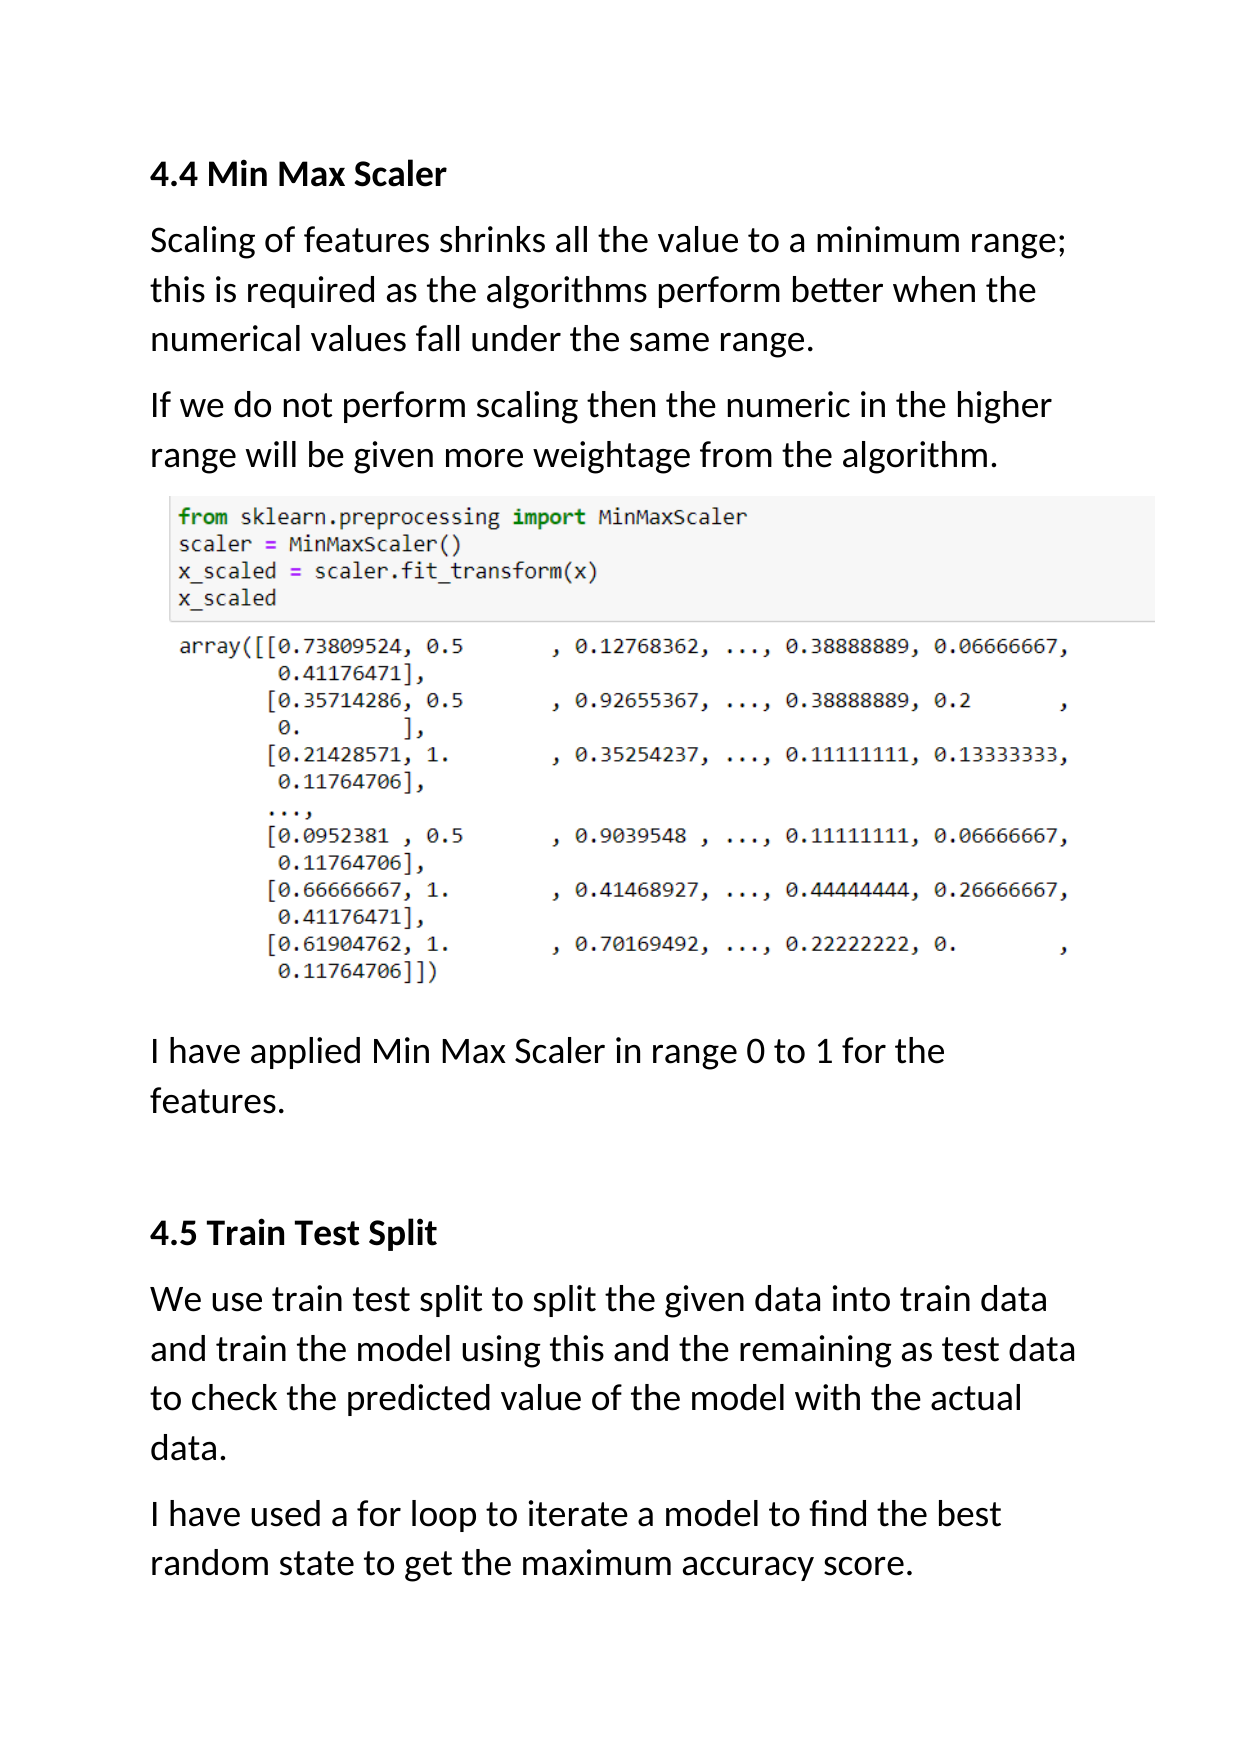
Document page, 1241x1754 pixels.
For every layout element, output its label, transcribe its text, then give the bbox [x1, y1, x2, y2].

text If we do not perform scaling then the numeric in the higher range will be given more weightage from the algorithm. [150, 381, 1090, 477]
text I have used a for loop to iterate a model to find the best random state to get the maximum accuracy score. [150, 1490, 1090, 1585]
text Scaling of features shrinks all the value to a minimum range; this is required as the algorithms perform better when the numerical values fall under the same range. [150, 216, 1090, 361]
text We use train test split to split the given data into train data and train the model using this and the remaining as test data to check the predicted value of the model with the actual data. [150, 1275, 1090, 1469]
text 4.5 Train Test Split [150, 1209, 1090, 1255]
text I have applied Min Max Scaler in range 0 to 1 for the features. [150, 1027, 1090, 1122]
text 4.4 Min Max Scaler [150, 150, 1090, 196]
